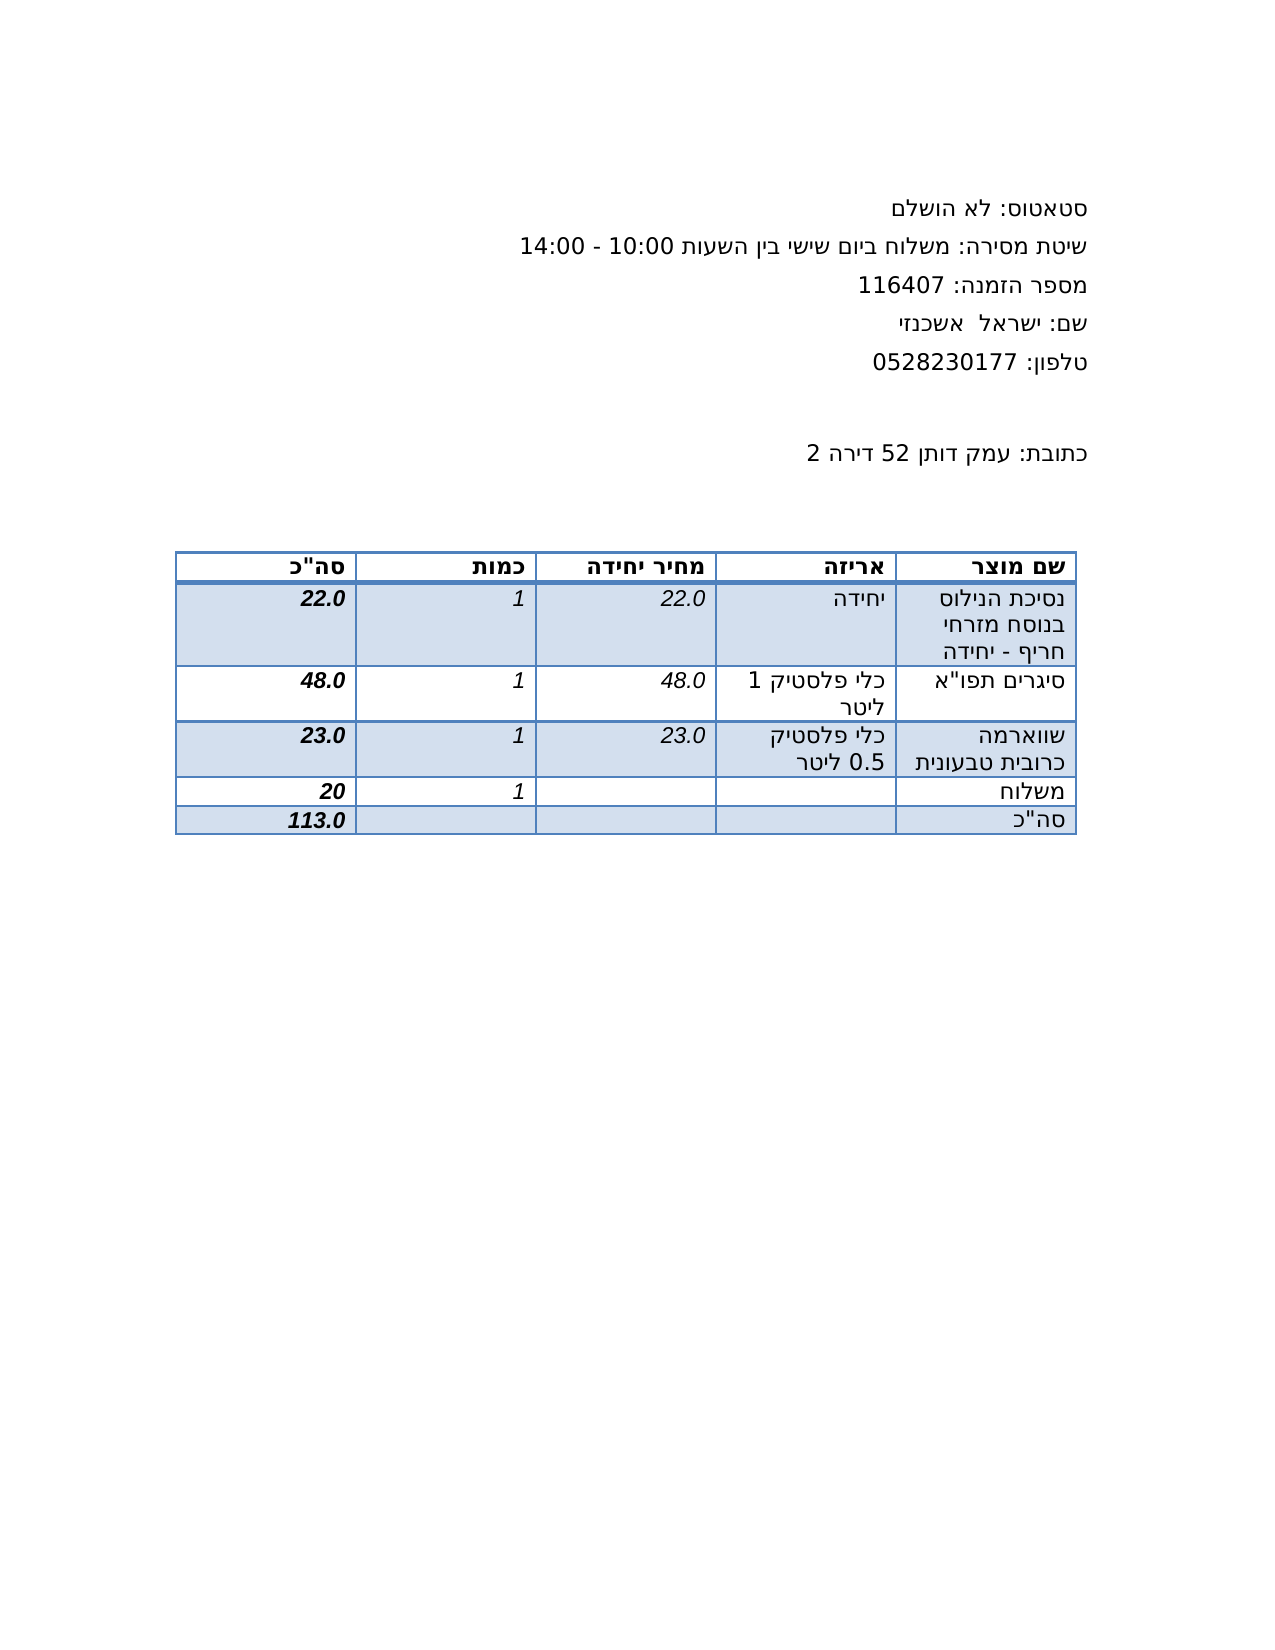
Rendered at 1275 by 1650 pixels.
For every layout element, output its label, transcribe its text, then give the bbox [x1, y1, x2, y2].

table_cell [357, 807, 535, 833]
table_cell [537, 807, 715, 833]
table_cell נסיכת הנילוס בנוסח מזרחי חריף - יחידה [897, 585, 1075, 665]
table_header מחיר יחידה [537, 554, 715, 580]
table_cell משלוח [897, 778, 1075, 804]
table_header אריזה [717, 554, 895, 580]
text כתובת: עמק דותן 52 דירה 2 [187, 441, 1087, 467]
table_cell כלי פלסטיק 0.5 ליטר [717, 723, 895, 776]
table_cell יחידה [717, 585, 895, 665]
table_header כמות [357, 554, 535, 580]
table_cell כלי פלסטיק 1 ליטר [717, 667, 895, 720]
table_cell 48.0 [537, 667, 715, 720]
table_cell [717, 807, 895, 833]
table_cell 1 [357, 778, 535, 804]
table_cell 1 [357, 723, 535, 776]
table_cell 113.0 [177, 807, 355, 833]
table_cell [717, 778, 895, 804]
text סטאטוס: לא הושלם שיטת מסירה: משלוח ביום שישי בין השעות 10:00 - 14:00 מספר הזמנה: 116407 שם: ישראל אשכנזי טלפון: 0528230177 [187, 150, 1087, 415]
table_cell 1 [357, 667, 535, 720]
table_cell סיגרים תפו"א [897, 667, 1075, 720]
table_cell 48.0 [177, 667, 355, 720]
table_cell 23.0 [177, 723, 355, 776]
table_header שם מוצר [897, 554, 1075, 580]
table_cell [537, 778, 715, 804]
table_cell 22.0 [177, 585, 355, 665]
table_cell סה"כ [897, 807, 1075, 833]
table_cell 1 [357, 585, 535, 665]
table_cell 20 [177, 778, 355, 804]
table_cell שווארמה כרובית טבעונית [897, 723, 1075, 776]
table_cell 23.0 [537, 723, 715, 776]
table_cell 22.0 [537, 585, 715, 665]
table_header סה"כ [177, 554, 355, 580]
